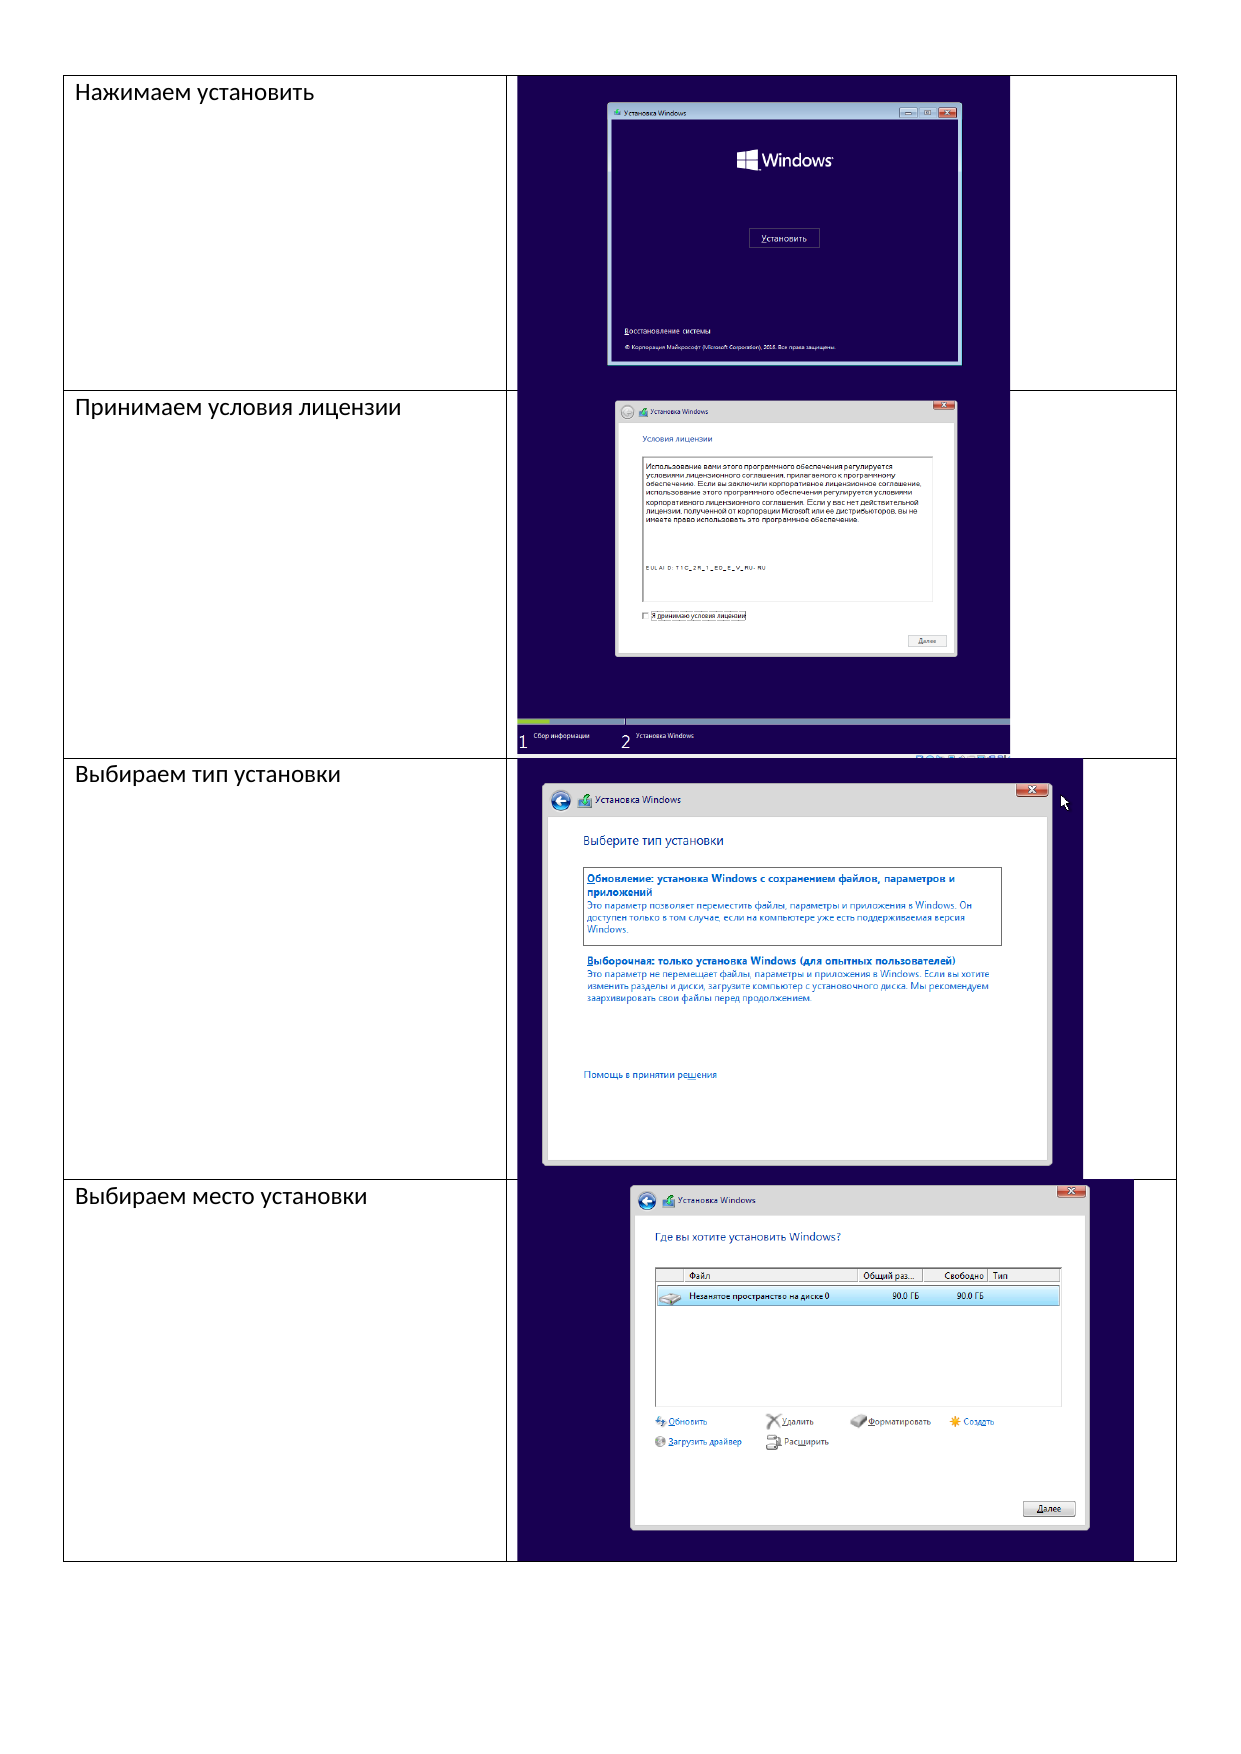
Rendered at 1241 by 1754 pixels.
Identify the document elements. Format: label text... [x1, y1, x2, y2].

table_cell Нажимаем установить [64, 76, 506, 390]
picture [517, 76, 1134, 1561]
table_cell [1011, 76, 1176, 390]
table_cell [1134, 1180, 1176, 1561]
table_cell Выбираем тип установки [64, 759, 506, 1179]
table_cell [507, 1180, 517, 1561]
table_cell [1011, 391, 1176, 758]
table_cell Выбираем место установки [64, 1180, 506, 1561]
table_cell [507, 759, 517, 1179]
table_cell [507, 76, 517, 390]
table_cell [1084, 759, 1176, 1179]
table_cell Принимаем условия лицензии [64, 391, 506, 758]
table_cell [507, 391, 517, 758]
